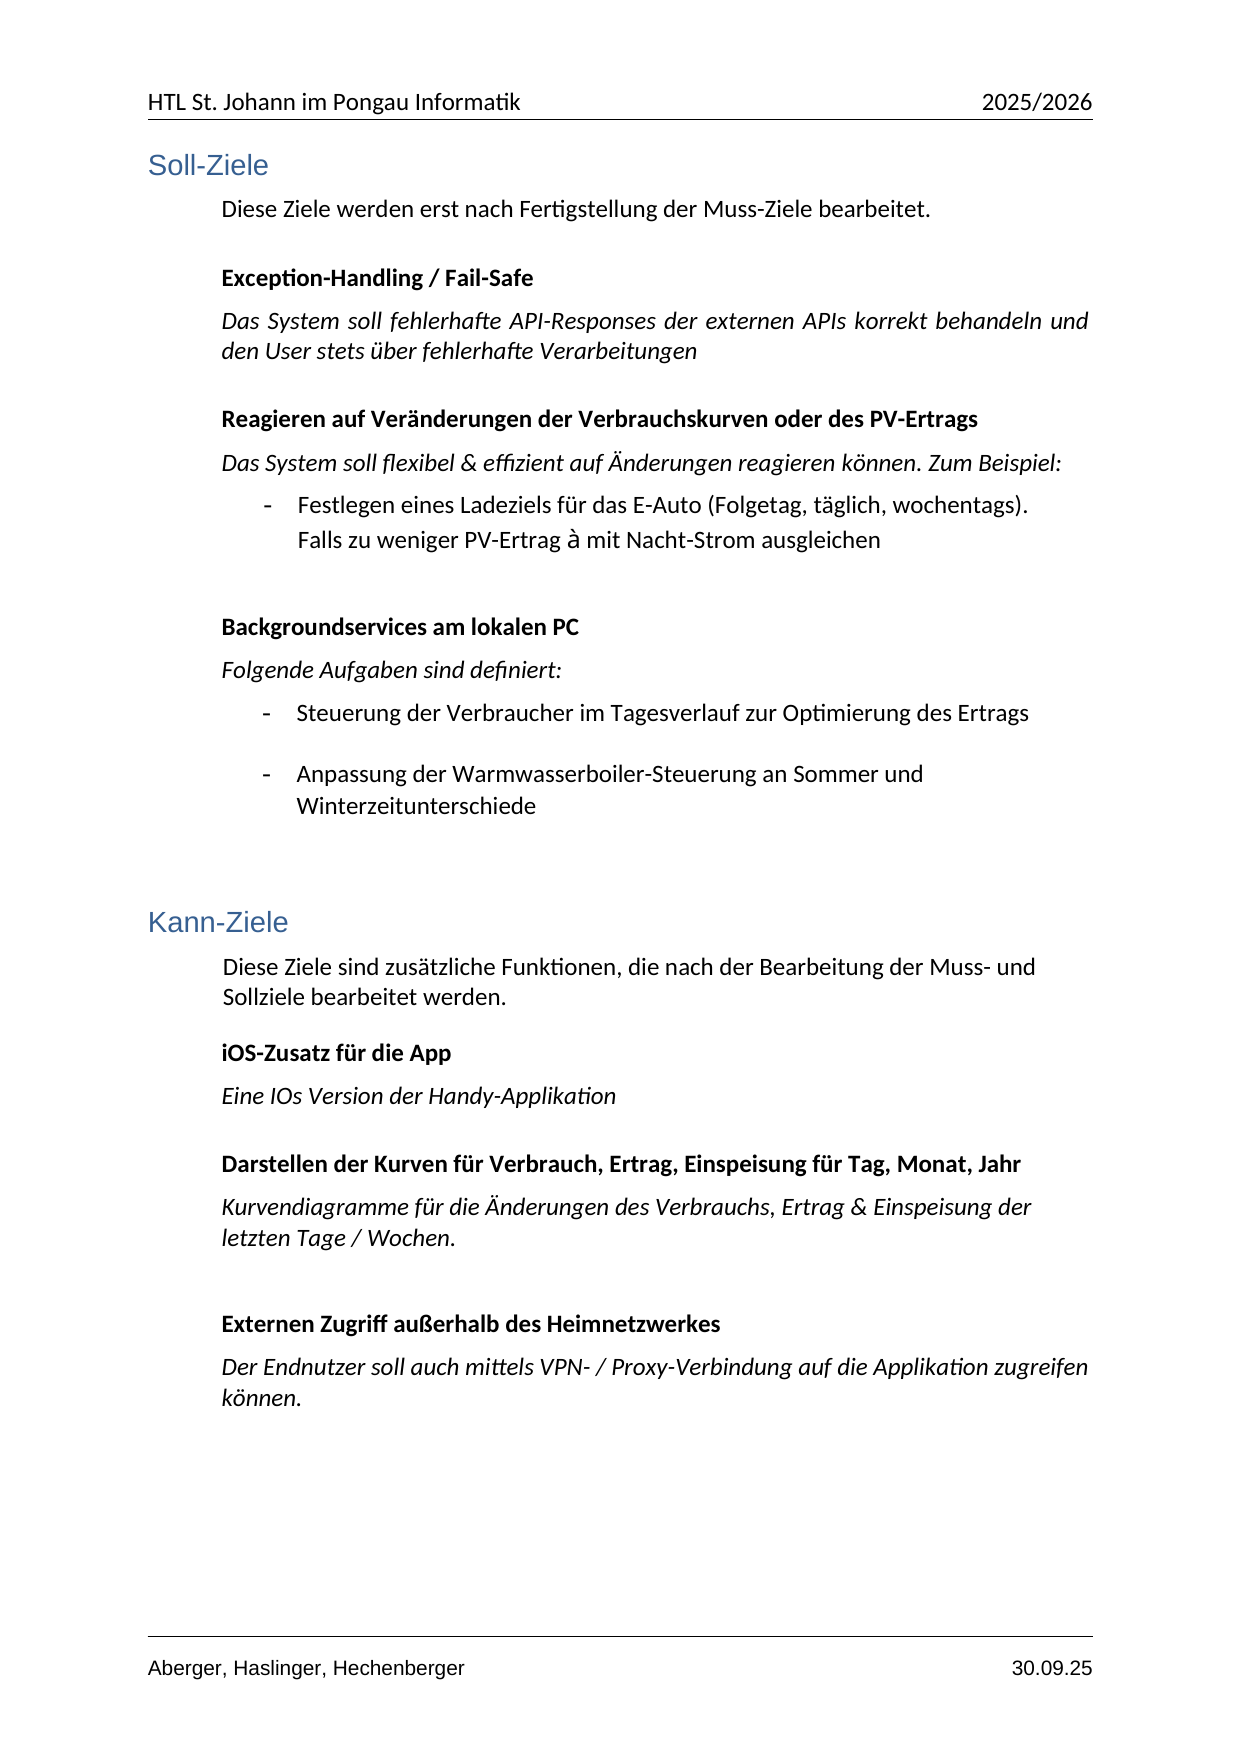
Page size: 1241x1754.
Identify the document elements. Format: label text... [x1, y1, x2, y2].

list Anpassung der Warmwasserboiler-Steuerung an Sommer und Winterzeitunterschiede [259, 758, 1093, 820]
text Exception-Handling / Fail-Safe [148, 262, 1093, 292]
list Festlegen eines Ladeziels für das E-Auto (Folgetag, täglich, wochentags). [260, 490, 1093, 521]
text Reagieren auf Veränderungen der Verbrauchskurven oder des PV-Ertrags [148, 404, 1093, 434]
text iOS-Zusatz für die App [148, 1037, 1093, 1068]
subtitle Kann-Ziele [148, 905, 1093, 938]
text Backgroundservices am lokalen PC [221, 611, 1093, 642]
text Externen Zugriff außerhalb des Heimnetzwerkes [221, 1308, 1093, 1339]
text Das System soll fehlerhafte API-Responses der externen APIs korrekt behandeln und den User stets über fehlerhafte Verarbeitungen [221, 305, 1093, 366]
text Kurvendiagramme für die Änderungen des Verbrauchs, Ertrag & Einspeisung der letzten Tage / Wochen. [221, 1192, 1093, 1253]
subtitle Soll-Ziele [148, 148, 1093, 181]
list Steuerung der Verbraucher im Tagesverlauf zur Optimierung des Ertrags [259, 697, 1093, 729]
text Der Endnutzer soll auch mittels VPN- / Proxy-Verbindung auf die Applikation zugreifen können. [221, 1351, 1093, 1412]
text Folgende Aufgaben sind definiert: [221, 654, 1093, 684]
text Das System soll flexibel & effizient auf Änderungen reagieren können. Zum Beispiel: [148, 447, 1093, 477]
text Darstellen der Kurven für Verbrauch, Ertrag, Einspeisung für Tag, Monat, Jahr [148, 1148, 1093, 1179]
text Eine IOs Version der Handy-Applikation [148, 1080, 1093, 1111]
list Diese Ziele sind zusätzliche Funktionen, die nach der Bearbeitung der Muss- und Sollziele bearbeitet werden. [223, 951, 1093, 1012]
text Diese Ziele werden erst nach Fertigstellung der Muss-Ziele bearbeitet. [148, 194, 1093, 224]
list Falls zu weniger PV-Ertrag à mit Nacht-Strom ausgleichen [298, 521, 1093, 556]
